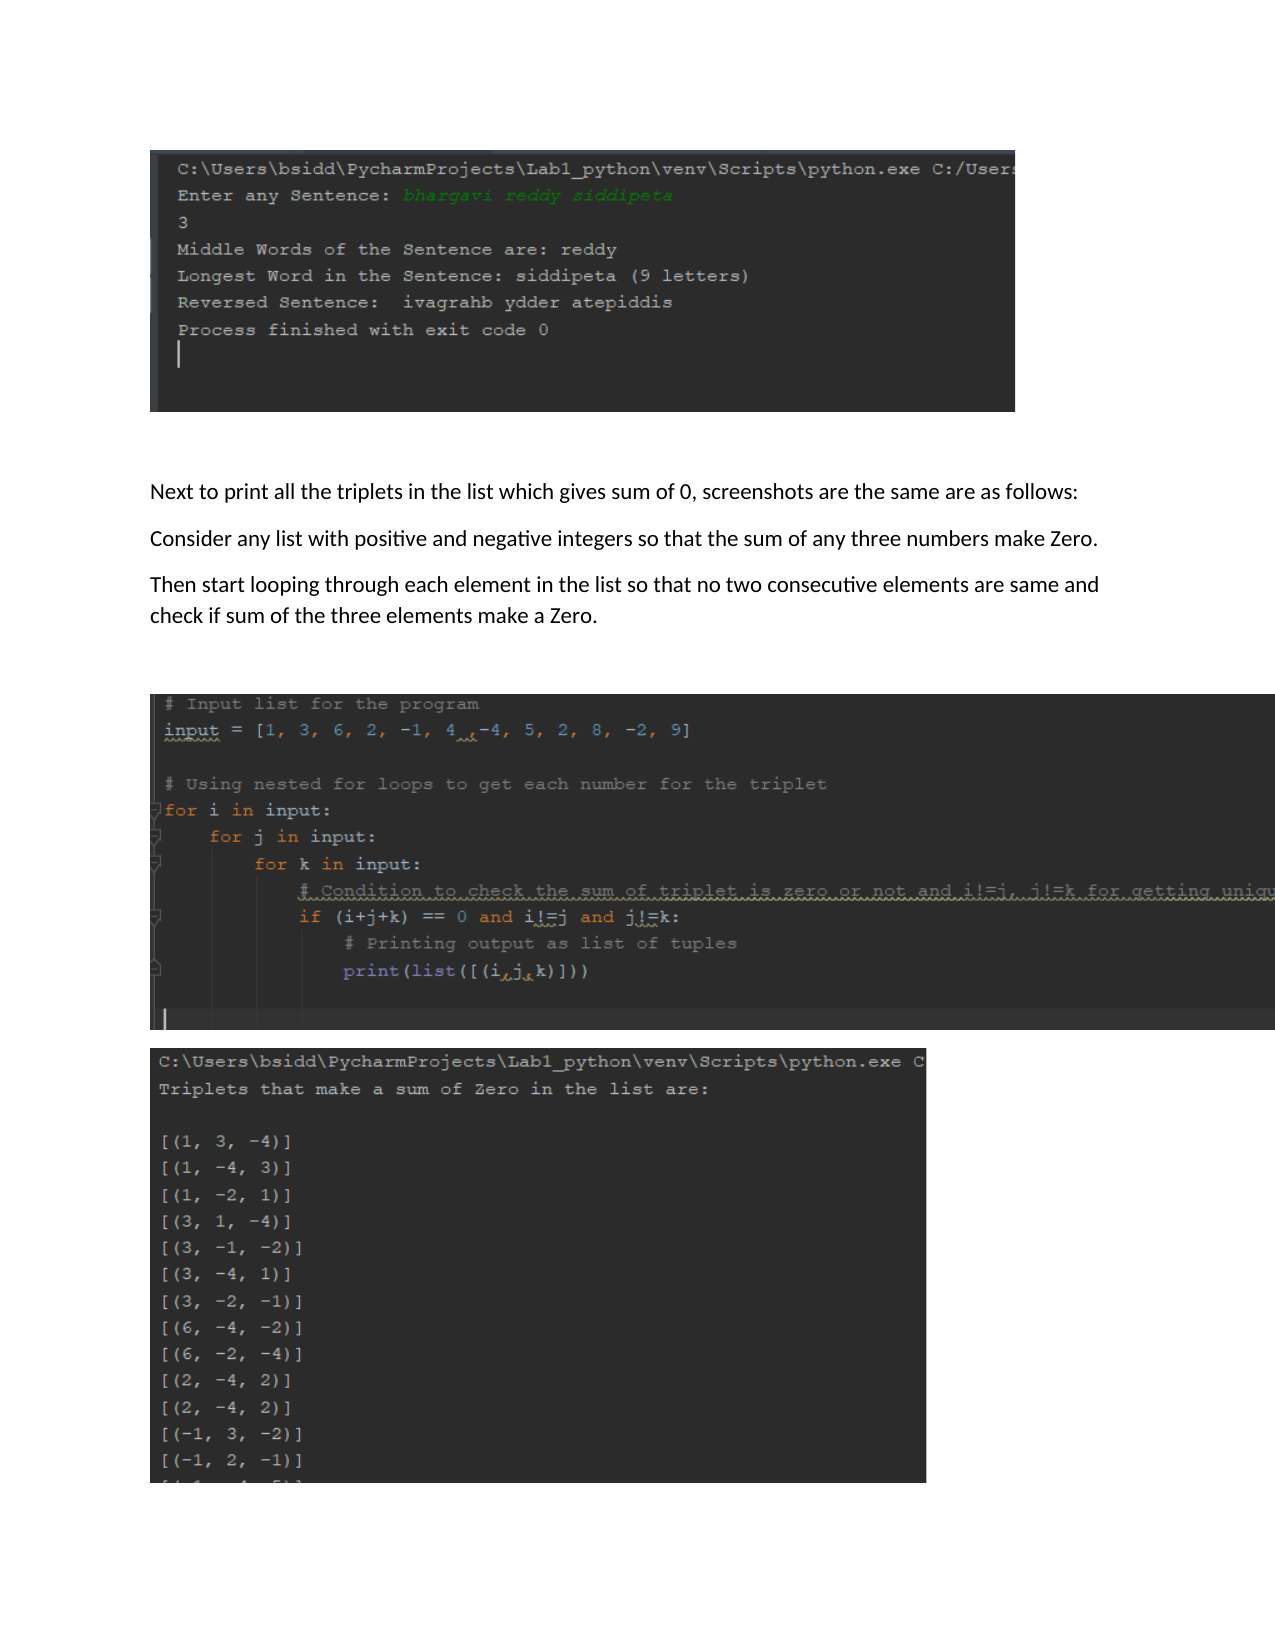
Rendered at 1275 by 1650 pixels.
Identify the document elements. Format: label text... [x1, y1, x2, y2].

picture [150, 150, 1016, 412]
text Consider any list with positive and negative integers so that the sum of any three numbers make Zero. [150, 524, 1125, 552]
picture [150, 694, 1275, 1030]
text Next to print all the triplets in the list which gives sum of 0, screenshots are the same are as follows: [150, 477, 1125, 505]
text Then start looping through each element in the list so that no two consecutive elements are same and check if sum of the three elements make a Zero. [150, 571, 1125, 629]
picture [150, 1048, 927, 1483]
